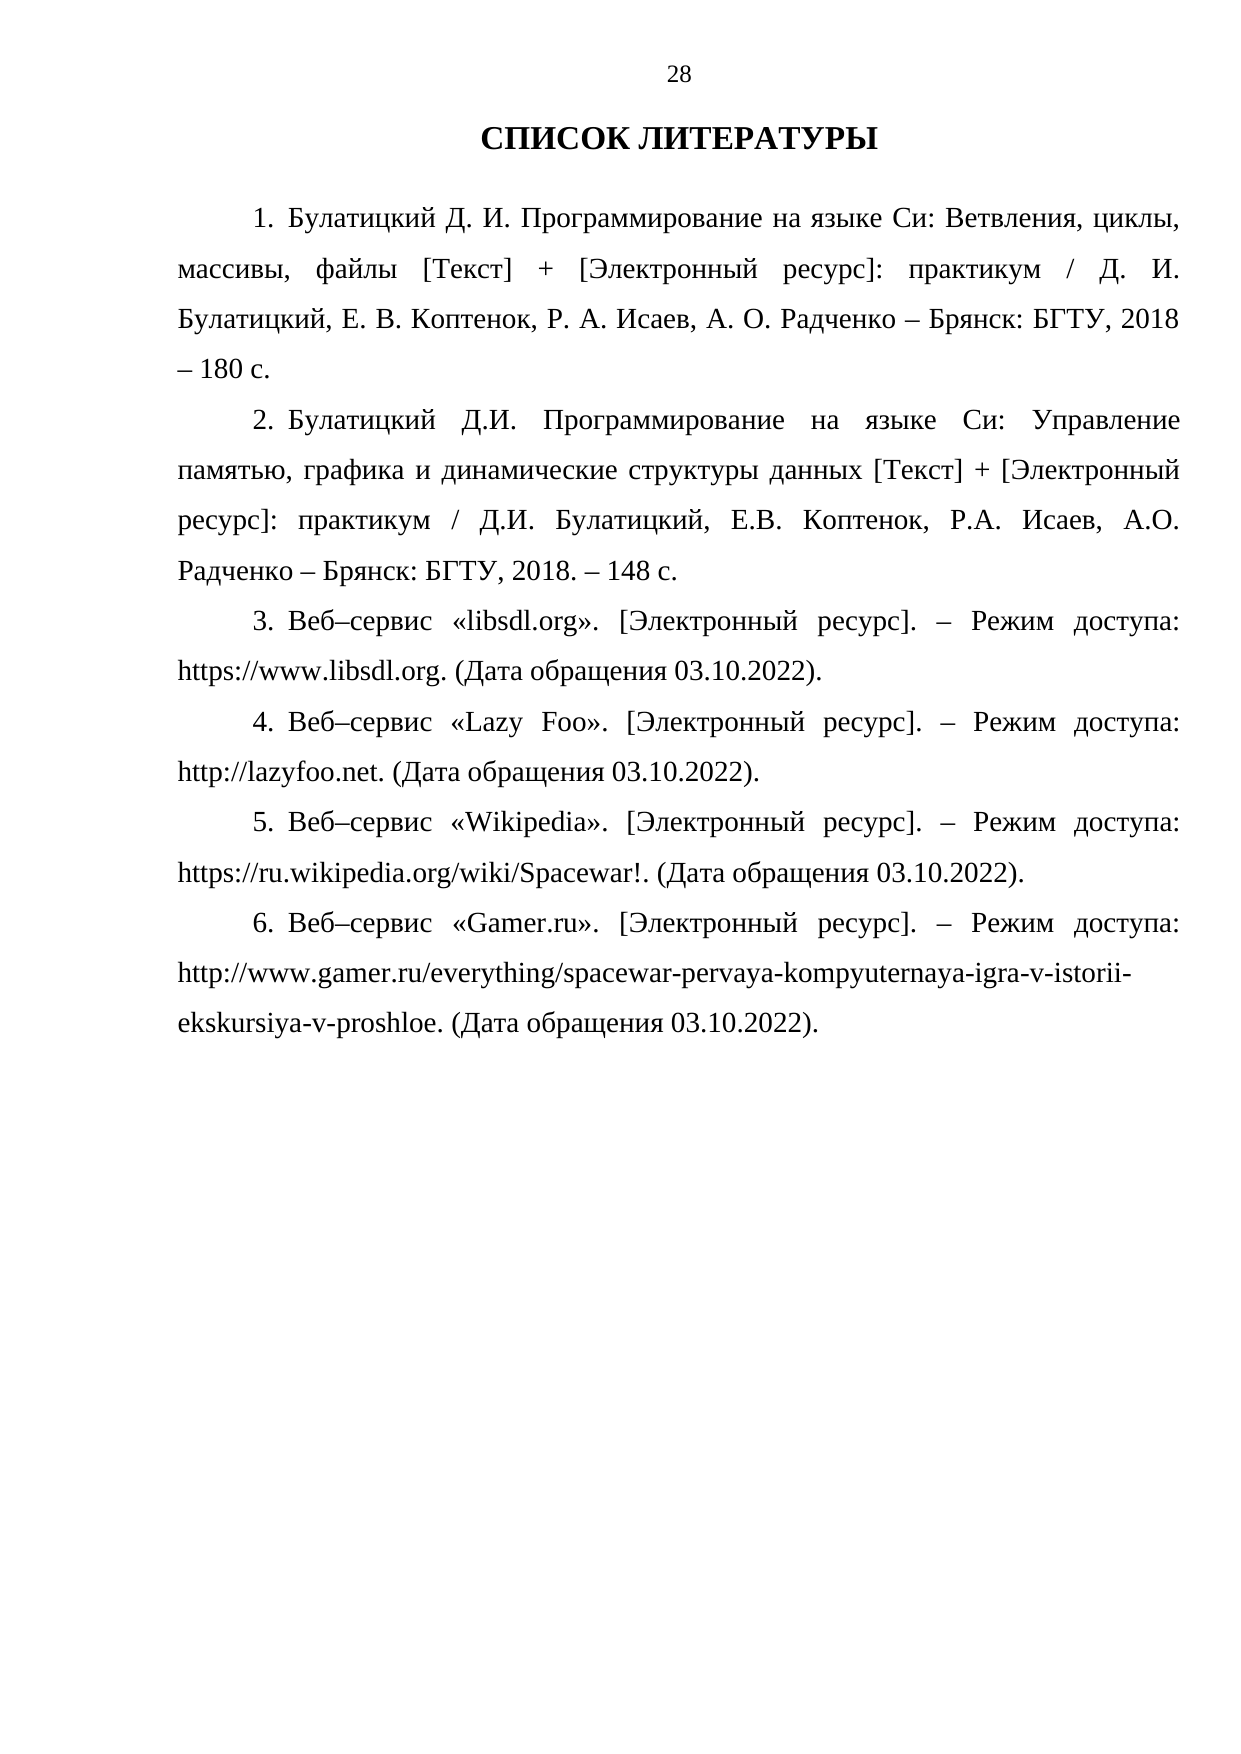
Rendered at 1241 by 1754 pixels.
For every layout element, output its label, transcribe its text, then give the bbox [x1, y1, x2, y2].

list Веб–сервис «Gamer.ru». [Электронный ресурс]. – Режим доступа: http://www.gamer.ru/everything/spacewar-pervaya-kompyuternaya-igra-v-istorii-ekskursiya-v-proshloe. (Дата обращения 03.10.2022). [177, 905, 1181, 1039]
list Булатицкий Д.И. Программирование на языке Си: Управление памятью, графика и динамические структуры данных [Текст] + [Электронный ресурс]: практикум / Д.И. Булатицкий, Е.В. Коптенок, Р.А. Исаев, А.О. Радченко – Брянск: БГТУ, 2018. – 148 с. [177, 402, 1181, 586]
list Веб–сервис «Wikipedia». [Электронный ресурс]. – Режим доступа: https://ru.wikipedia.org/wiki/Spacewar!. (Дата обращения 03.10.2022). [177, 804, 1181, 888]
list Булатицкий Д. И. Программирование на языке Си: Ветвления, циклы, массивы, файлы [Текст] + [Электронный ресурс]: практикум / Д. И. Булатицкий, Е. В. Коптенок, Р. А. Исаев, А. О. Радченко – Брянск: БГТУ, 2018 – 180 с. [177, 201, 1181, 385]
list Веб–сервис «libsdl.org». [Электронный ресурс]. – Режим доступа: https://www.libsdl.org. (Дата обращения 03.10.2022). [177, 603, 1181, 687]
subtitle Список Литературы [177, 118, 1181, 156]
list Веб–сервис «Lazy Foo». [Электронный ресурс]. – Режим доступа: http://lazyfoo.net. (Дата обращения 03.10.2022). [177, 704, 1181, 788]
